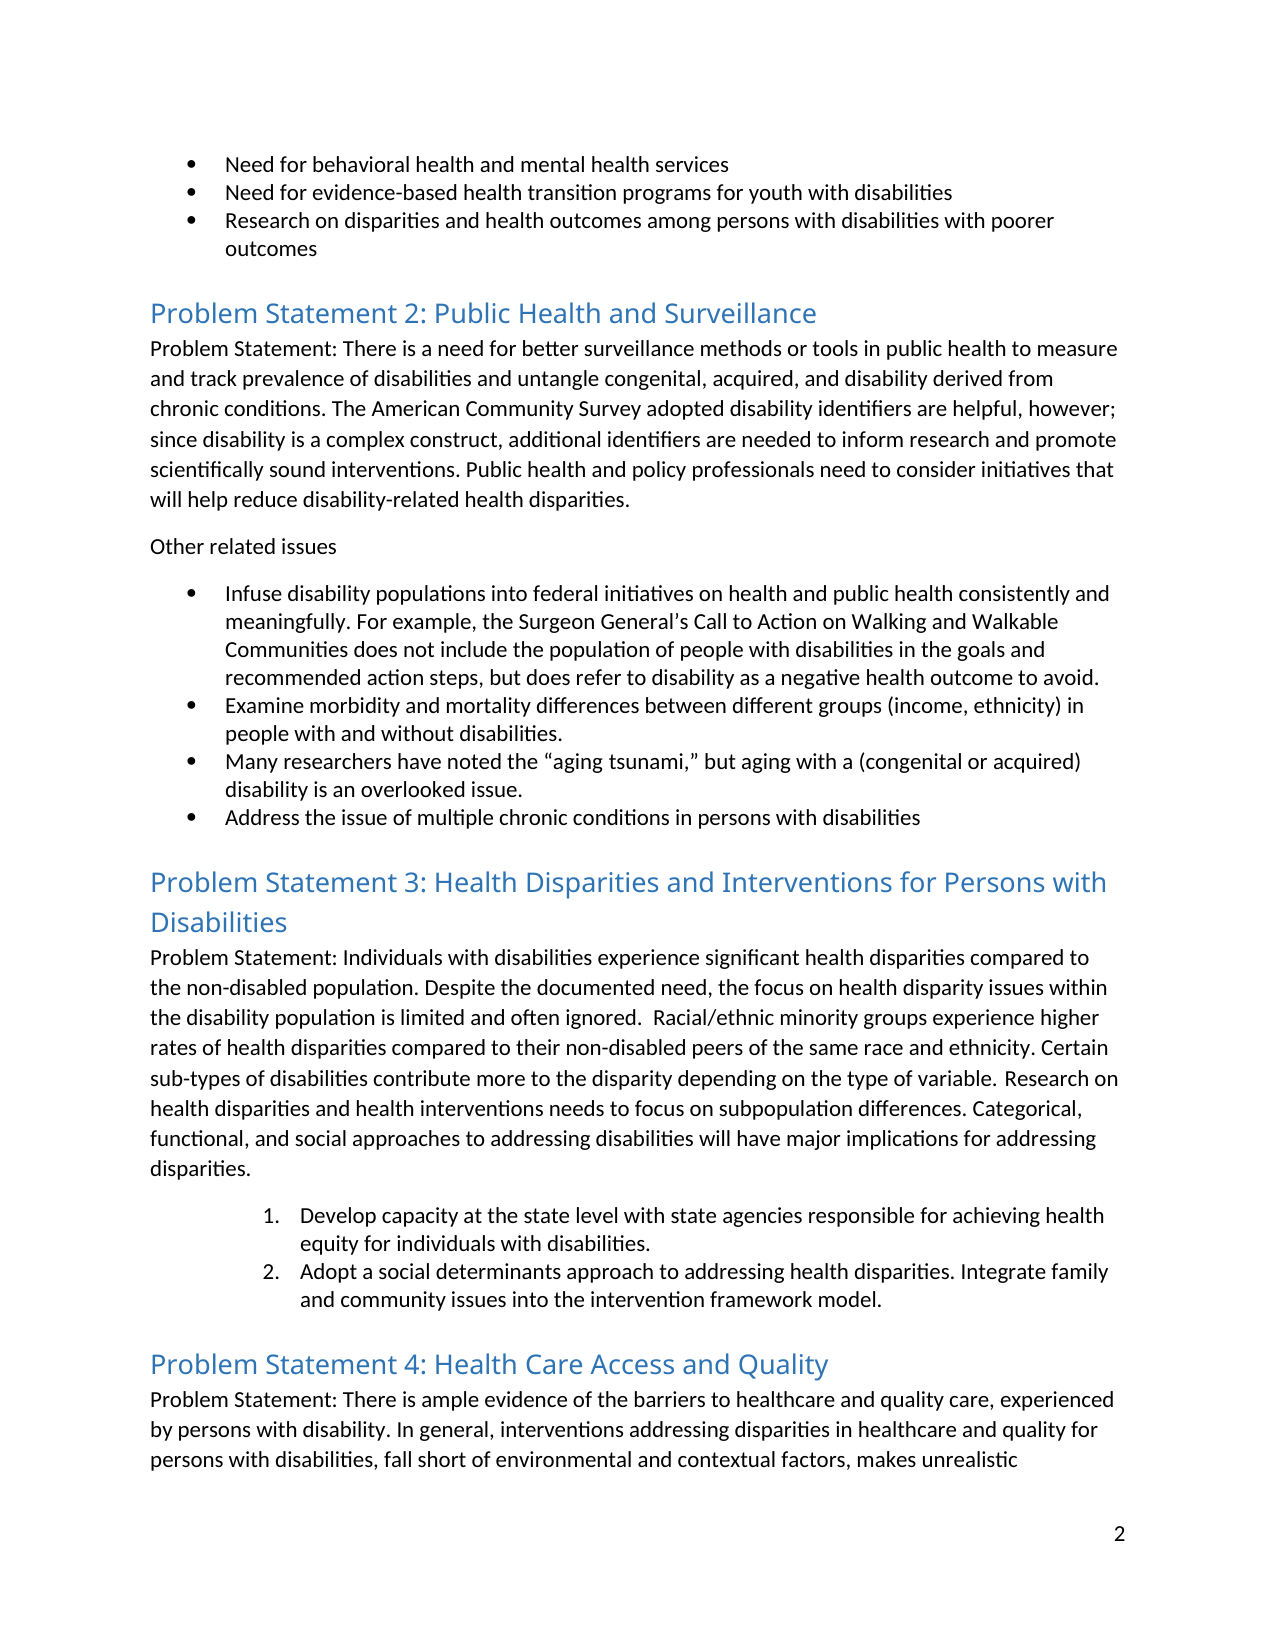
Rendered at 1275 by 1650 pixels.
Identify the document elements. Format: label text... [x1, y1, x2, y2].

subtitle Problem Statement 3: Health Disparities and Interventions for Persons with Disabilities [150, 863, 1125, 940]
text Problem Statement: There is a need for better surveillance methods or tools in public health to measure and track prevalence of disabilities and untangle congenital, acquired, and disability derived from chronic conditions. The American Community Survey adopted disability identifiers are helpful, however; since disability is a complex construct, additional identifiers are needed to inform research and promote scientifically sound interventions. Public health and policy professionals need to consider initiatives that will help reduce disability-related health disparities. [150, 334, 1125, 513]
subtitle Problem Statement 4: Health Care Access and Quality [150, 1345, 1125, 1382]
list Research on disparities and health outcomes among persons with disabilities with poorer outcomes [187, 206, 1125, 262]
list Need for evidence-based health transition programs for youth with disabilities [187, 178, 1125, 206]
text Problem Statement: Individuals with disabilities experience significant health disparities compared to the non-disabled population. Despite the documented need, the focus on health disparity issues within the disability population is limited and often ignored. Racial/ethnic minority groups experience higher rates of health disparities compared to their non-disabled peers of the same race and ethnicity. Certain sub-types of disabilities contribute more to the disparity depending on the type of variable. Research on health disparities and health interventions needs to focus on subpopulation differences. Categorical, functional, and social approaches to addressing disabilities will have major implications for addressing disparities. [150, 943, 1125, 1182]
list Many researchers have noted the “aging tsunami,” but aging with a (congenital or acquired) disability is an overlooked issue. [187, 747, 1125, 803]
list Examine morbidity and mortality differences between different groups (income, ethnicity) in people with and without disabilities. [187, 691, 1125, 747]
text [150, 1385, 1125, 1474]
list Develop capacity at the state level with state agencies responsible for achieving health equity for individuals with disabilities. [262, 1201, 1125, 1257]
text Other related issues [150, 532, 1125, 560]
subtitle Problem Statement 2: Public Health and Surveillance [150, 294, 1125, 331]
list Need for behavioral health and mental health services [187, 150, 1125, 178]
list Address the issue of multiple chronic conditions in persons with disabilities [187, 803, 1125, 831]
list Adopt a social determinants approach to addressing health disparities. Integrate family and community issues into the intervention framework model. [262, 1257, 1125, 1313]
list Infuse disability populations into federal initiatives on health and public health consistently and meaningfully. For example, the Surgeon General’s Call to Action on Walking and Walkable Communities does not include the population of people with disabilities in the goals and recommended action steps, but does refer to disability as a negative health outcome to avoid. [187, 579, 1125, 691]
